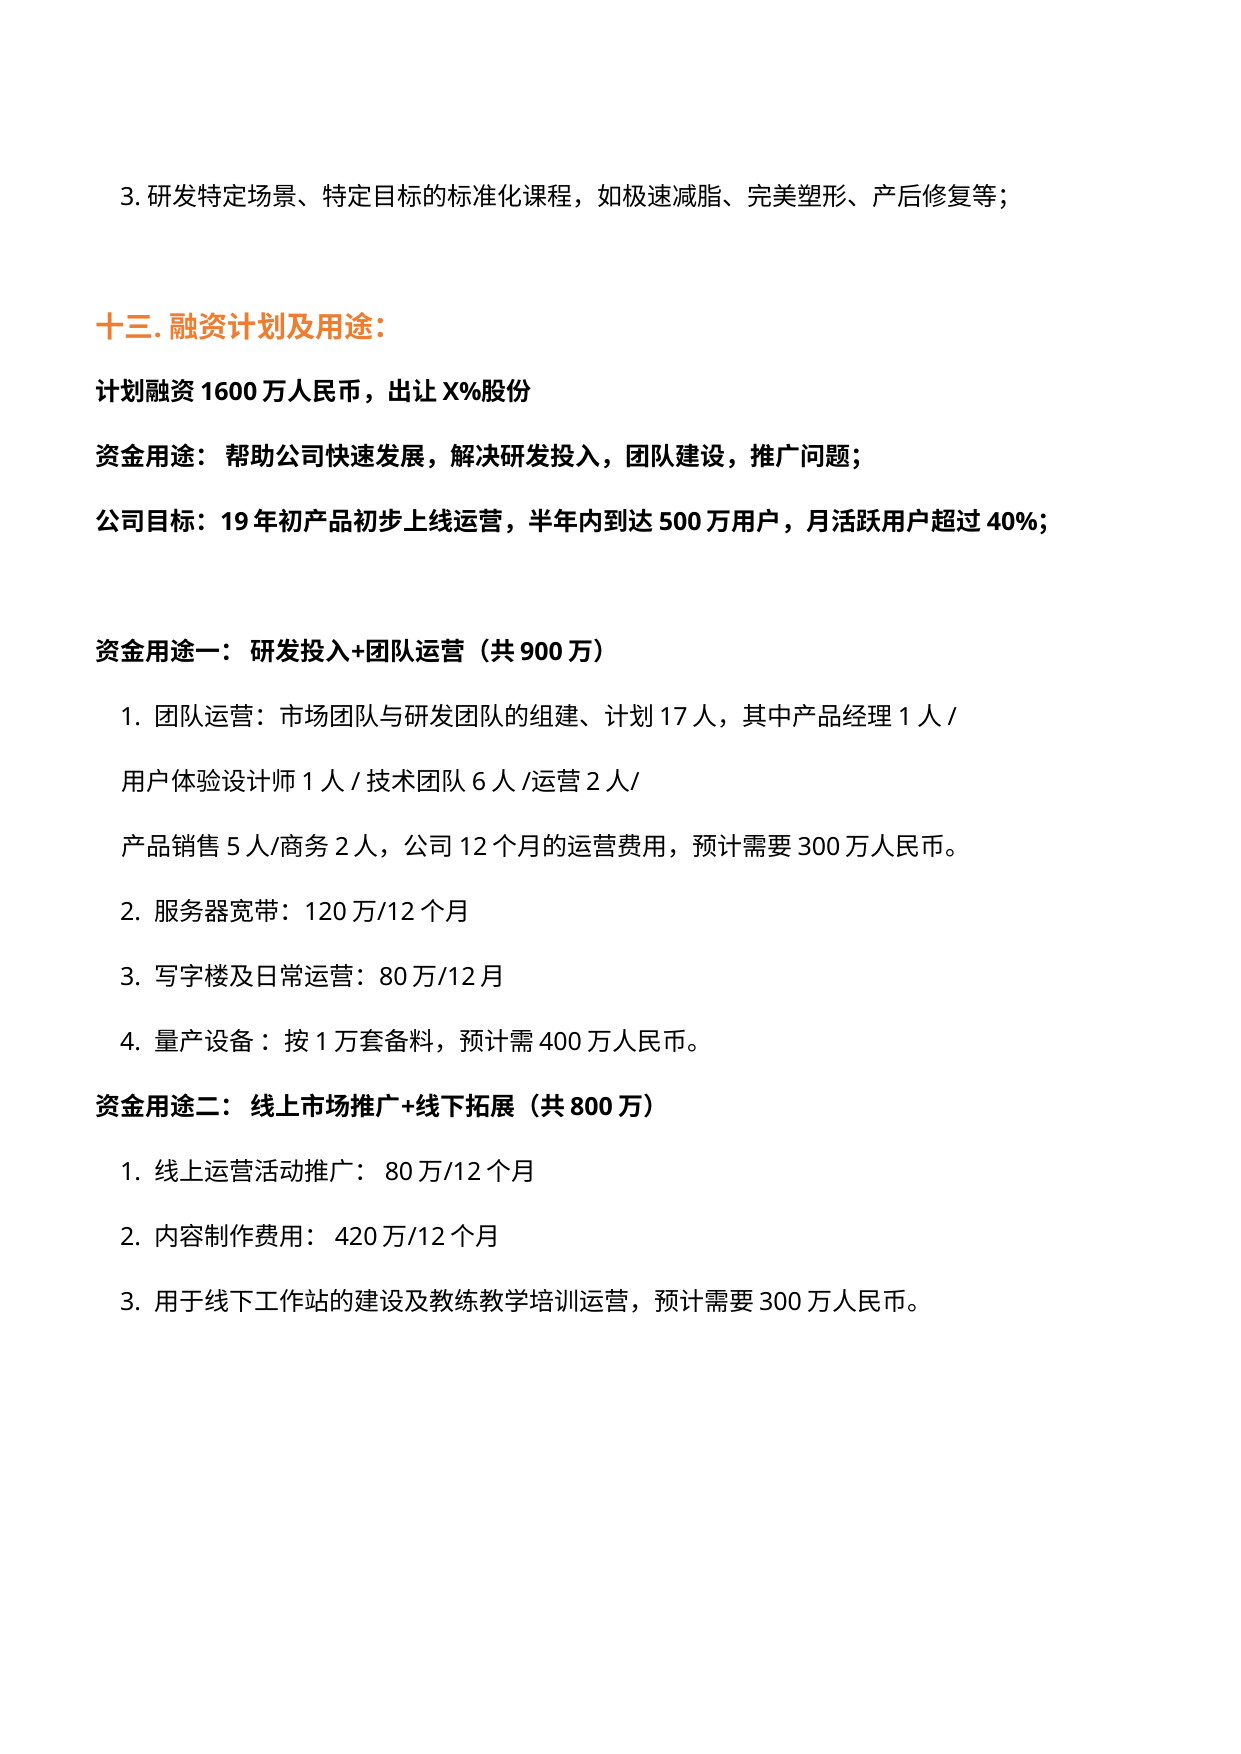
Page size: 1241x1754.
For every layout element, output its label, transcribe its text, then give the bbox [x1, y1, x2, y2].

text 2. 服务器宽带：120万/12个月 [95, 877, 1145, 942]
text 4. 量产设备 ：按1万套备料，预计需400万人民币。 [95, 1007, 1145, 1072]
text 十三. 融资计划及用途： [95, 292, 1145, 357]
text 3. 研发特定场景、特定目标的标准化课程，如极速减脂、完美塑形、产后修复等； [95, 162, 1145, 227]
text 公司目标：19年初产品初步上线运营，半年内到达500万用户，月活跃用户超过40%； [95, 487, 1145, 552]
text 产品销售5人/商务2人，公司12个月的运营费用，预计需要300万人民币。 [95, 812, 1145, 877]
text 3. 写字楼及日常运营：80万/12月 [95, 942, 1145, 1007]
text 资金用途二： 线上市场推广+线下拓展（共800万） [95, 1072, 1145, 1137]
text 资金用途： 帮助公司快速发展，解决研发投入，团队建设，推广问题； [95, 422, 1145, 487]
text 2. 内容制作费用： 420万/12个月 [95, 1202, 1145, 1267]
text 1. 团队运营：市场团队与研发团队的组建、计划17人，其中产品经理1人 / [95, 682, 1145, 747]
text 1. 线上运营活动推广： 80万/12个月 [95, 1137, 1145, 1202]
text 3. 用于线下工作站的建设及教练教学培训运营，预计需要300万人民币。 [95, 1267, 1145, 1332]
text 资金用途一： 研发投入+团队运营（共900万） [95, 617, 1145, 682]
text 计划融资1600万人民币，出让X%股份 [95, 357, 1145, 422]
text 用户体验设计师1人 / 技术团队6人 /运营2人/ [95, 747, 1145, 812]
